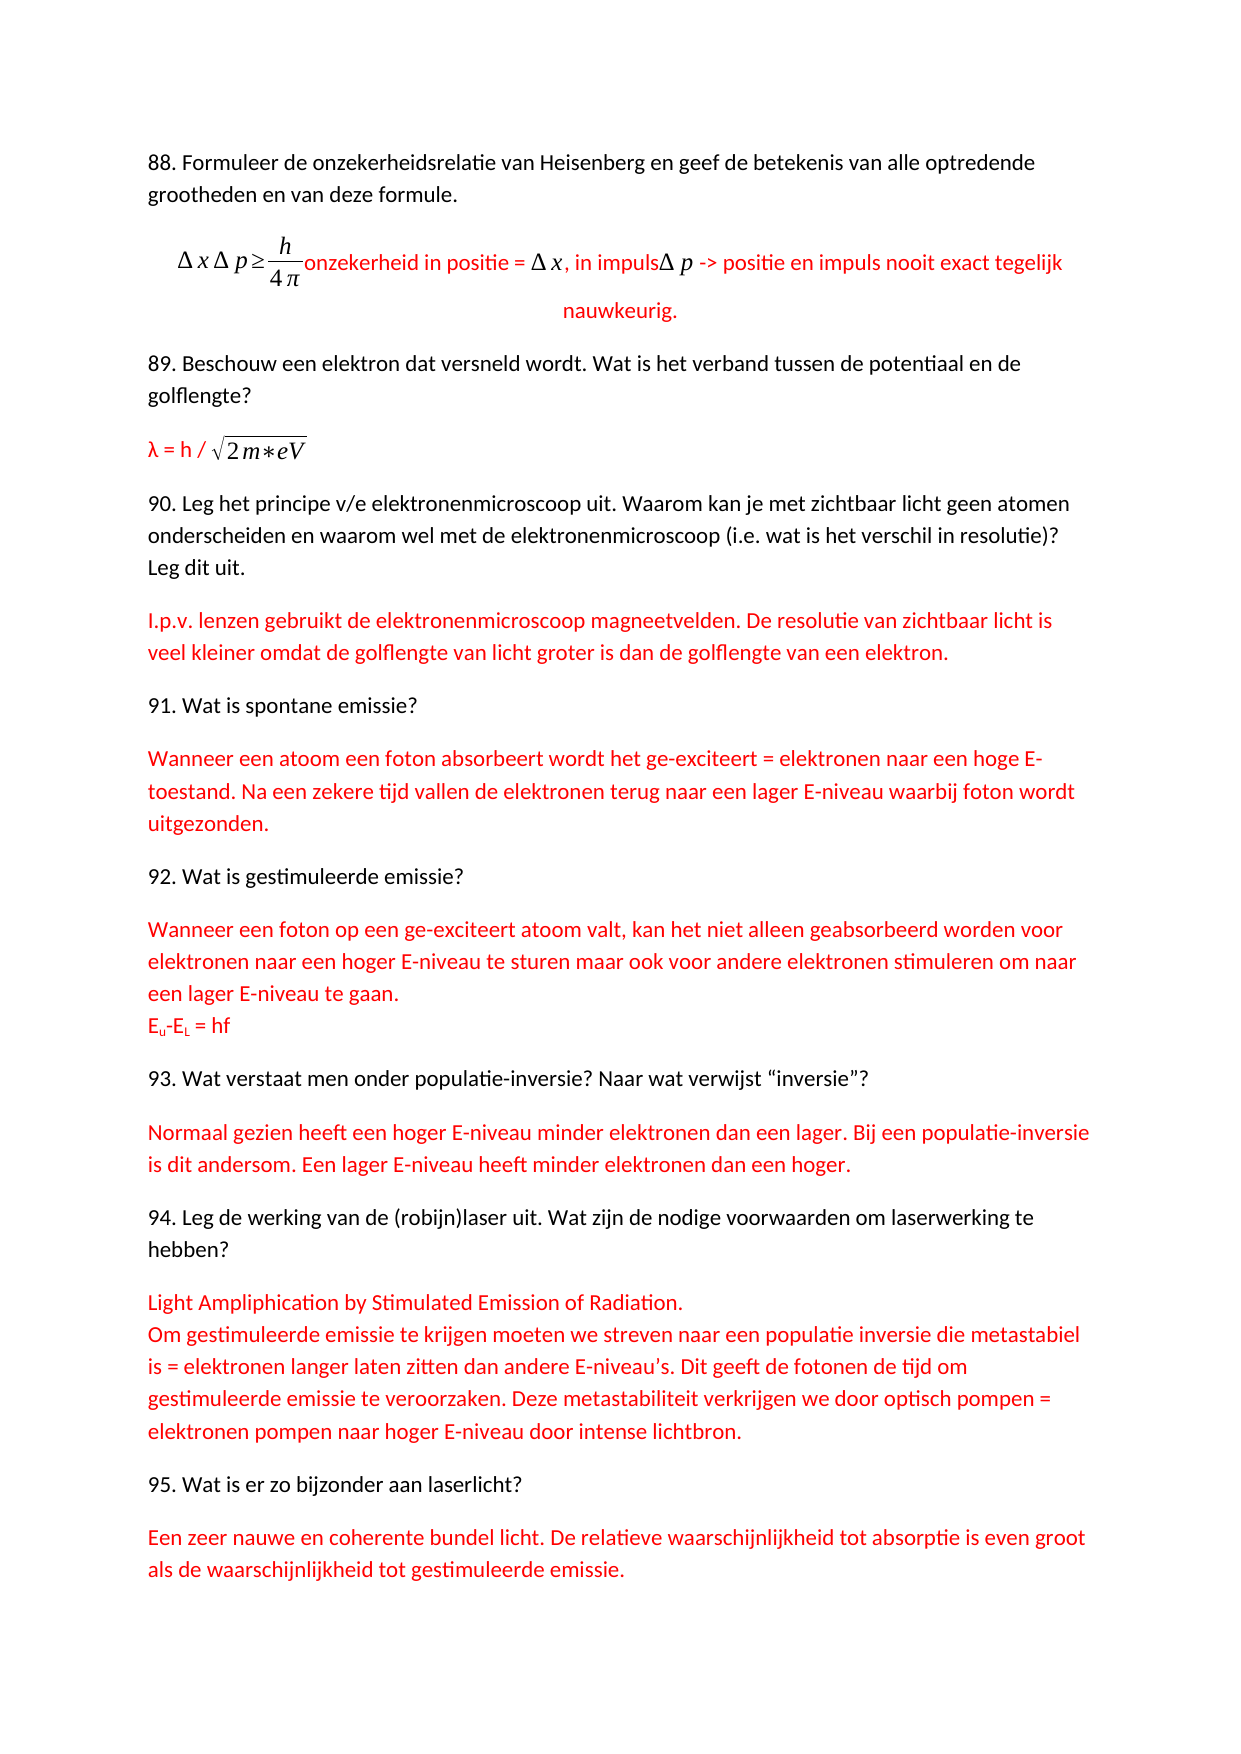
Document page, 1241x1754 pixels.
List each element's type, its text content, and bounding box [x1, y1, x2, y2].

text 89. Beschouw een elektron dat versneld wordt. Wat is het verband tussen de potentiaal en de golflengte? [148, 349, 1093, 409]
text λ = h / [148, 434, 1093, 464]
text 95. Wat is er zo bijzonder aan laserlicht? [148, 1470, 1093, 1498]
text Een zeer nauwe en coherente bundel licht. De relatieve waarschijnlijkheid tot absorptie is even groot als de waarschijnlijkheid tot gestimuleerde emissie. [148, 1523, 1093, 1583]
text Normaal gezien heeft een hoger E-niveau minder elektronen dan een lager. Bij een populatie-inversie is dit andersom. Een lager E-niveau heeft minder elektronen dan een hoger. [148, 1118, 1093, 1178]
text 91. Wat is spontane emissie? [148, 692, 1093, 719]
text 90. Leg het principe v/e elektronenmicroscoop uit. Waarom kan je met zichtbaar licht geen atomen onderscheiden en waarom wel met de elektronenmicroscoop (i.e. wat is het verschil in resolutie)? Leg dit uit. [148, 489, 1093, 581]
text Wanneer een foton op een ge-exciteert atoom valt, kan het niet alleen geabsorbeerd worden voor elektronen naar een hoger E-niveau te sturen maar ook voor andere elektronen stimuleren om naar een lager E-niveau te gaan. Eu-EL = hf [148, 915, 1093, 1039]
text onzekerheid in positie = , in impuls -> positie en impuls nooit exact tegelijk nauwkeurig. [148, 233, 1093, 324]
text 92. Wat is gestimuleerde emissie? [148, 862, 1093, 890]
text 94. Leg de werking van de (robijn)laser uit. Wat zijn de nodige voorwaarden om laserwerking te hebben? [148, 1203, 1093, 1263]
text I.p.v. lenzen gebruikt de elektronenmicroscoop magneetvelden. De resolutie van zichtbaar licht is veel kleiner omdat de golflengte van licht groter is dan de golflengte van een elektron. [148, 606, 1093, 667]
text Light Ampliphication by Stimulated Emission of Radiation. Om gestimuleerde emissie te krijgen moeten we streven naar een populatie inversie die metastabiel is = elektronen langer laten zitten dan andere E-niveau’s. Dit geeft de fotonen de tijd om gestimuleerde emissie te veroorzaken. Deze metastabiliteit verkrijgen we door optisch pompen = elektronen pompen naar hoger E-niveau door intense lichtbron. [148, 1288, 1093, 1445]
text 93. Wat verstaat men onder populatie-inversie? Naar wat verwijst “inversie”? [148, 1064, 1093, 1093]
text 88. Formuleer de onzekerheidsrelatie van Heisenberg en geef de betekenis van alle optredende grootheden en van deze formule. [148, 148, 1093, 208]
text Wanneer een atoom een foton absorbeert wordt het ge-exciteert = elektronen naar een hoge E-toestand. Na een zekere tijd vallen de elektronen terug naar een lager E-niveau waarbij foton wordt uitgezonden. [148, 744, 1093, 837]
